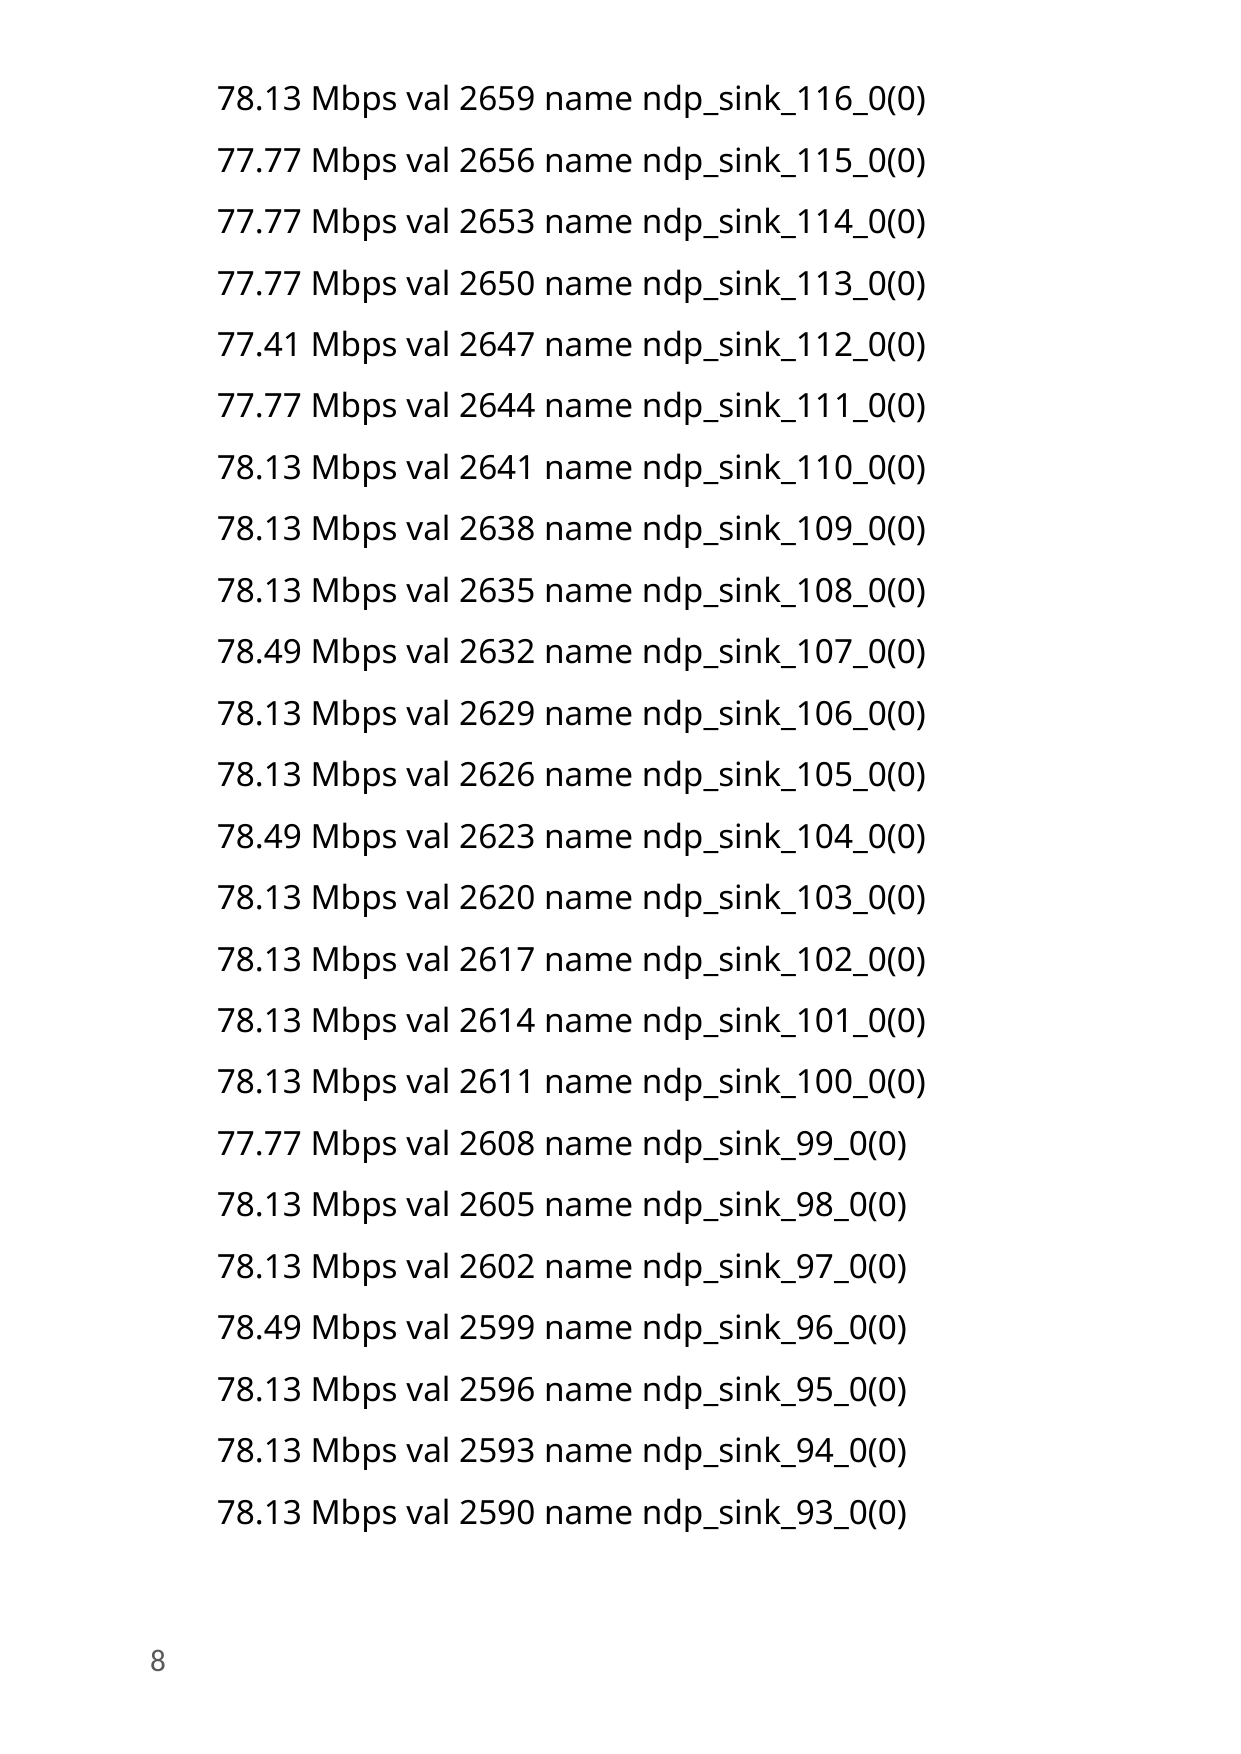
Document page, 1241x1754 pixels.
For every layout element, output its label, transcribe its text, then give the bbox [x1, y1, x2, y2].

text 78.13 Mbps val 2617 name ndp_sink_102_0(0) [150, 935, 1090, 981]
text 77.77 Mbps val 2608 name ndp_sink_99_0(0) [150, 1120, 1090, 1165]
text 78.49 Mbps val 2632 name ndp_sink_107_0(0) [150, 628, 1090, 673]
text 77.77 Mbps val 2644 name ndp_sink_111_0(0) [150, 382, 1090, 428]
text 78.13 Mbps val 2635 name ndp_sink_108_0(0) [150, 567, 1090, 612]
text 77.77 Mbps val 2653 name ndp_sink_114_0(0) [150, 198, 1090, 243]
text 78.13 Mbps val 2626 name ndp_sink_105_0(0) [150, 751, 1090, 796]
text 78.13 Mbps val 2596 name ndp_sink_95_0(0) [150, 1366, 1090, 1411]
text 77.41 Mbps val 2647 name ndp_sink_112_0(0) [150, 321, 1090, 366]
text 77.77 Mbps val 2650 name ndp_sink_113_0(0) [150, 259, 1090, 305]
text 77.77 Mbps val 2656 name ndp_sink_115_0(0) [150, 136, 1090, 182]
text 78.13 Mbps val 2620 name ndp_sink_103_0(0) [150, 874, 1090, 919]
text 78.13 Mbps val 2602 name ndp_sink_97_0(0) [150, 1243, 1090, 1288]
text 78.13 Mbps val 2638 name ndp_sink_109_0(0) [150, 505, 1090, 551]
text 78.13 Mbps val 2593 name ndp_sink_94_0(0) [150, 1427, 1090, 1472]
text 78.13 Mbps val 2614 name ndp_sink_101_0(0) [150, 997, 1090, 1042]
text 78.13 Mbps val 2590 name ndp_sink_93_0(0) [150, 1488, 1090, 1534]
text 78.13 Mbps val 2659 name ndp_sink_116_0(0) [150, 75, 1090, 120]
text 78.13 Mbps val 2641 name ndp_sink_110_0(0) [150, 444, 1090, 489]
text 78.49 Mbps val 2599 name ndp_sink_96_0(0) [150, 1304, 1090, 1349]
text 78.13 Mbps val 2629 name ndp_sink_106_0(0) [150, 689, 1090, 735]
text 78.49 Mbps val 2623 name ndp_sink_104_0(0) [150, 812, 1090, 858]
text 78.13 Mbps val 2611 name ndp_sink_100_0(0) [150, 1058, 1090, 1104]
text 78.13 Mbps val 2605 name ndp_sink_98_0(0) [150, 1181, 1090, 1227]
